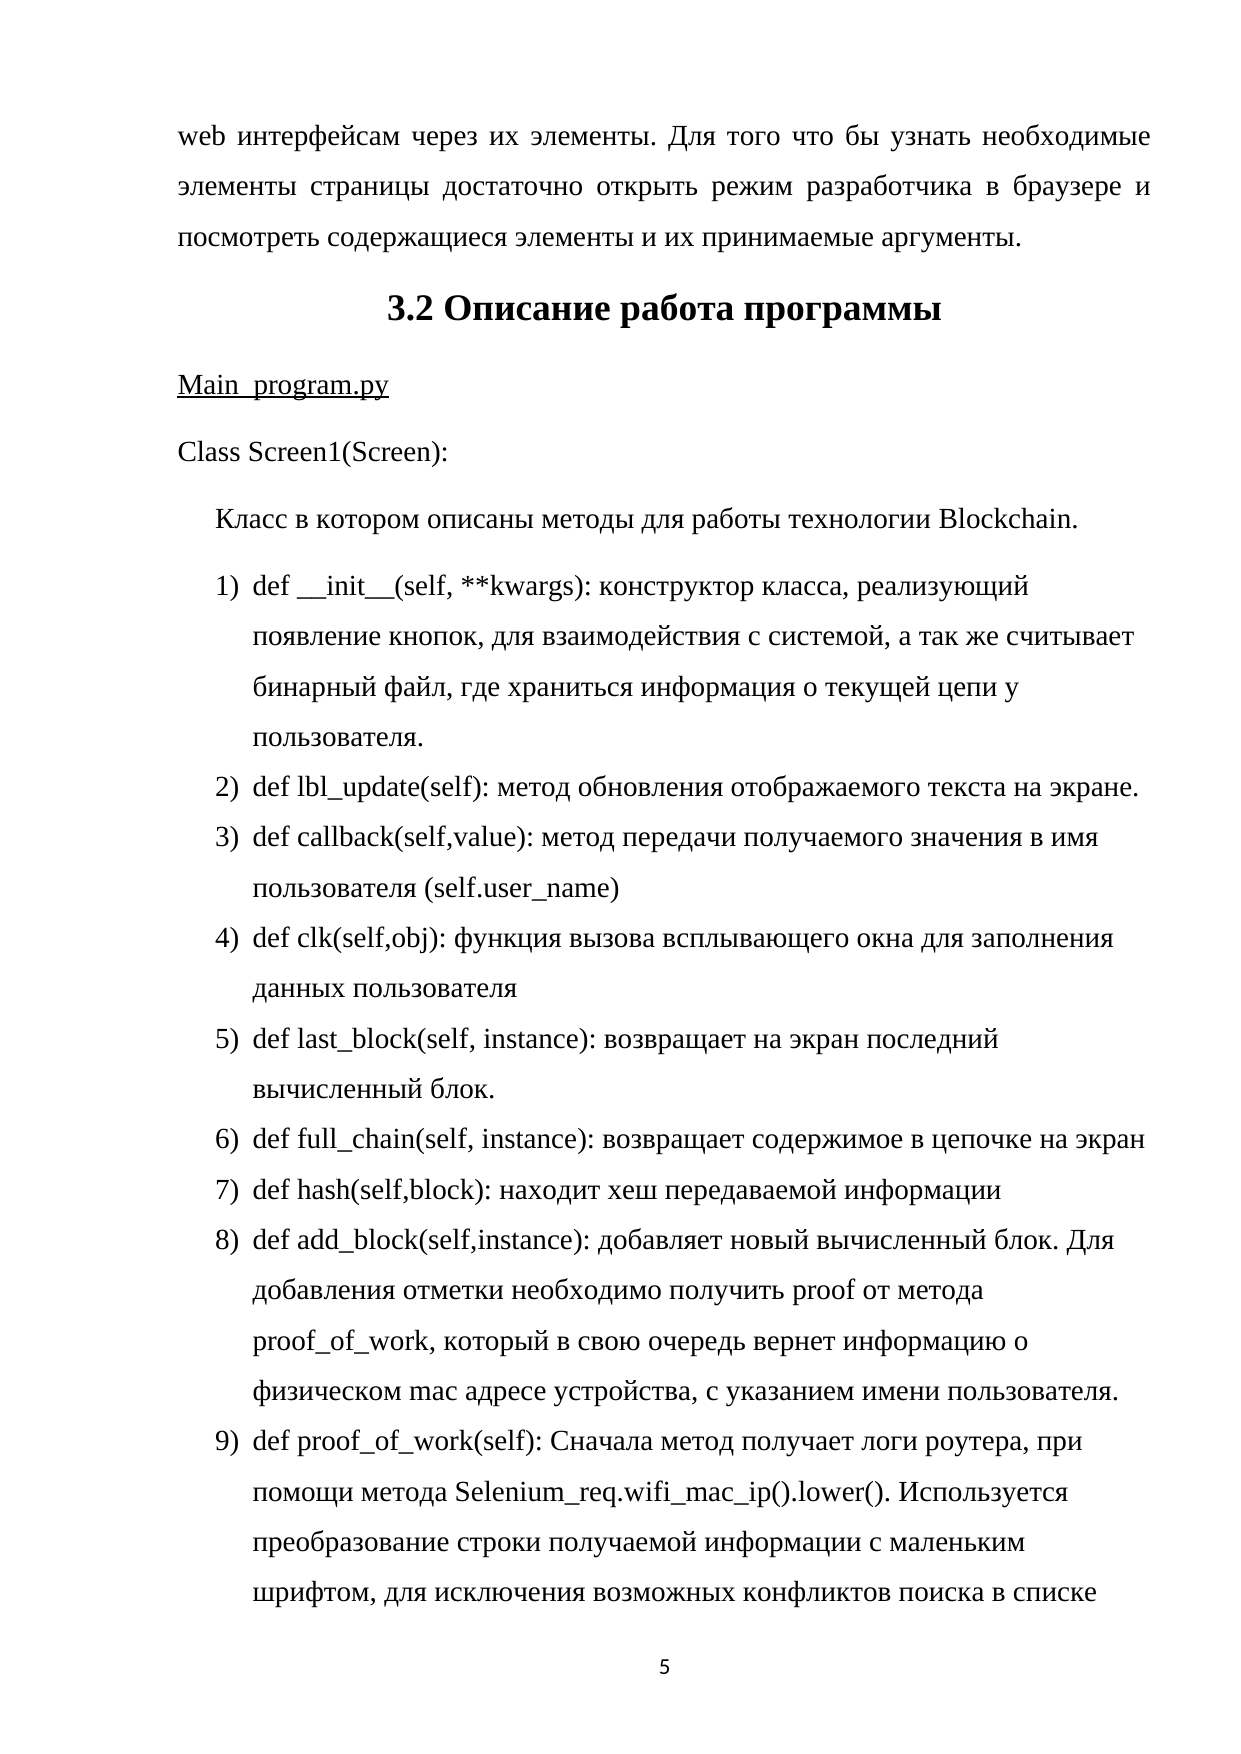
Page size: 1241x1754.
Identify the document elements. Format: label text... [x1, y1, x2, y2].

list def callback(self,value): метод передачи получаемого значения в имя пользователя (self.user_name) [215, 819, 1152, 903]
text Класс в котором описаны методы для работы технологии Blockchain. [177, 501, 1152, 534]
list def hash(self,block): находит хеш передаваемой информации [215, 1172, 1152, 1205]
list def full_chain(self, instance): возвращает содержимое в цепочке на экран [215, 1121, 1152, 1155]
list def clk(self,obj): функция вызова всплывающего окна для заполнения данных пользователя [215, 920, 1152, 1004]
list def last_block(self, instance): возвращает на экран последний вычисленный блок. [215, 1021, 1152, 1105]
list def lbl_update(self): метод обновления отображаемого текста на экране. [215, 769, 1152, 803]
text Class Screen1(Screen): [177, 434, 1152, 468]
list def add_block(self,instance): добавляет новый вычисленный блок. Для добавления отметки необходимо получить proof от метода proof_of_work, который в свою очередь вернет информацию о физическом mac адресе устройства, с указанием имени пользователя. [215, 1222, 1152, 1407]
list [215, 1423, 1152, 1608]
text Main_program.py [177, 367, 1152, 401]
list def __init__(self, **kwargs): конструктор класса, реализующий появление кнопок, для взаимодействия с системой, а так же считывает бинарный файл, где храниться информация о текущей цепи у пользователя. [215, 568, 1152, 752]
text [177, 118, 1152, 252]
text 3.2 Описание работа программы [177, 286, 1152, 329]
